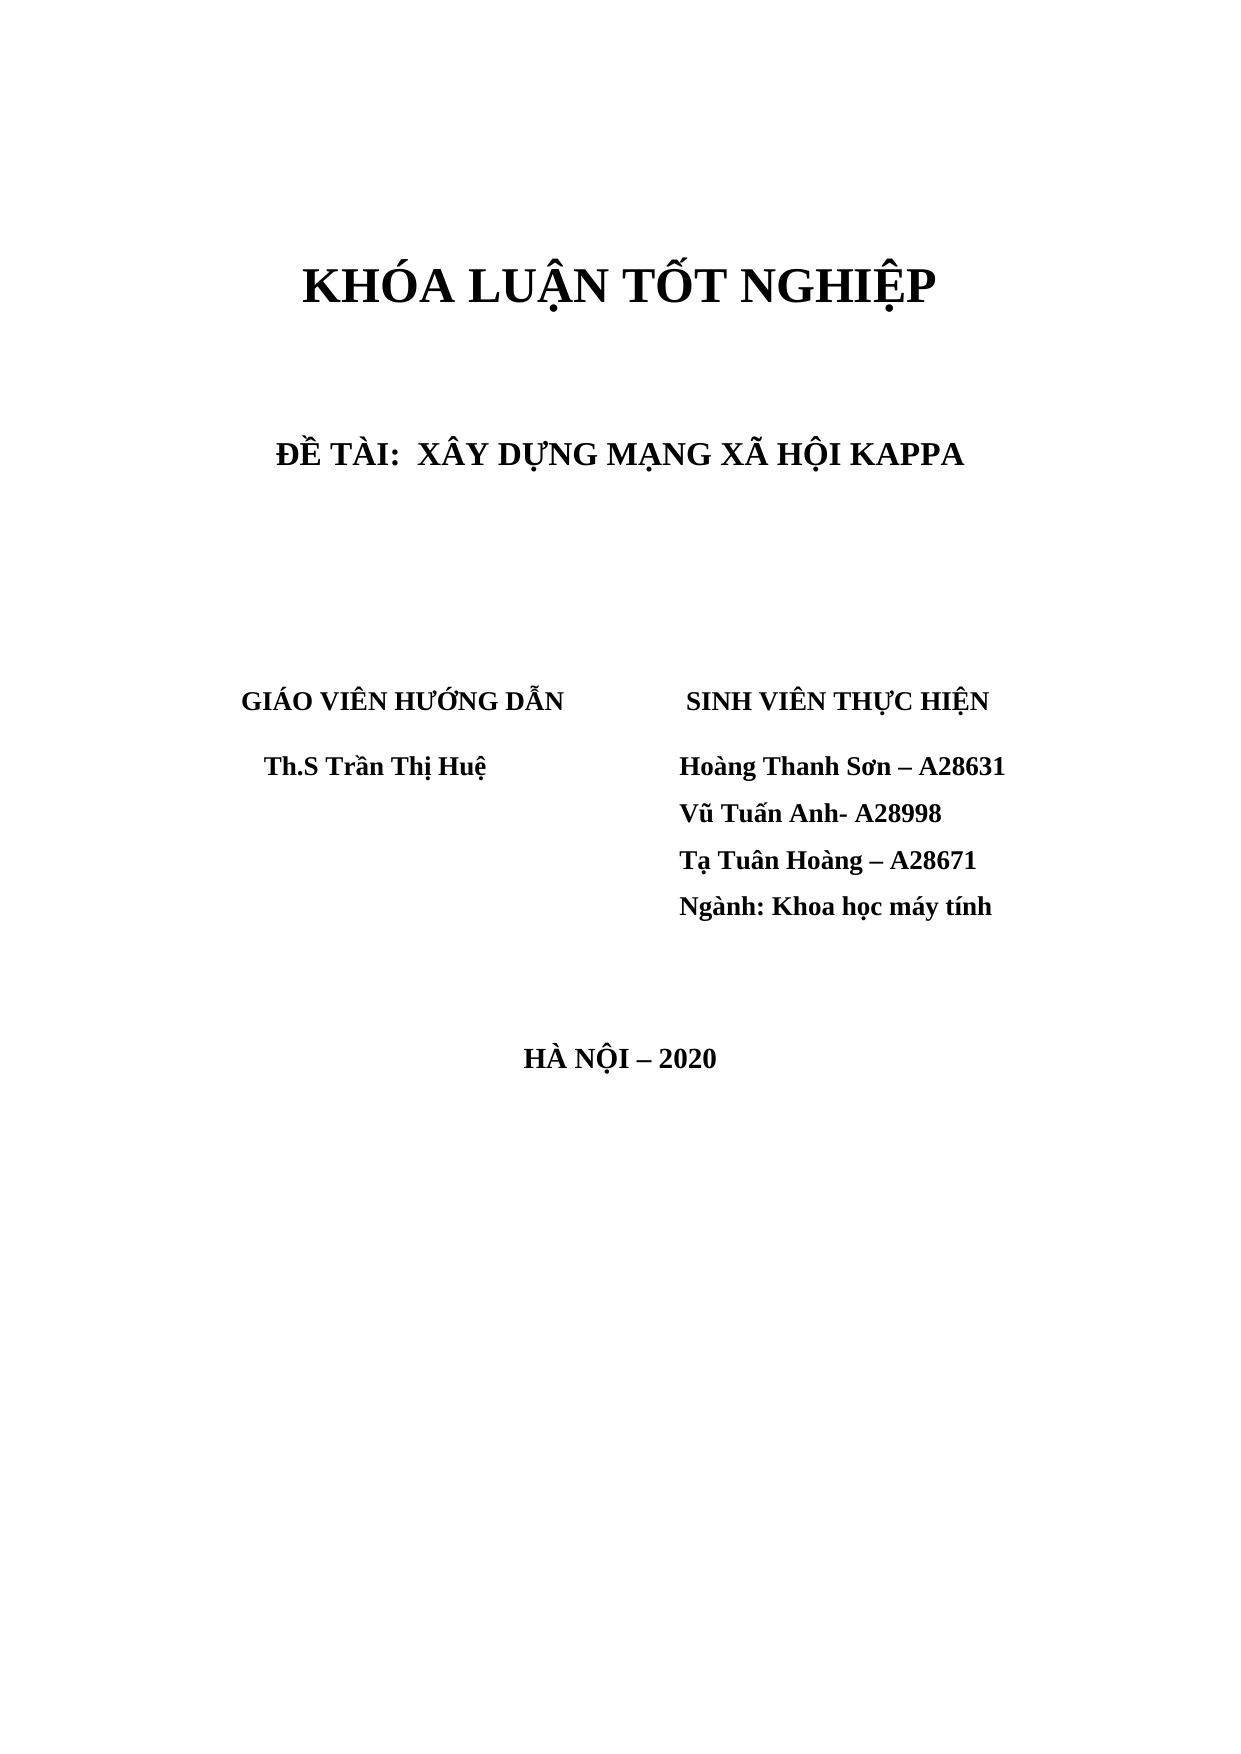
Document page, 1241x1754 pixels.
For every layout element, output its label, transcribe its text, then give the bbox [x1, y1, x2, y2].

text HÀ NỘI – 2020 [150, 1041, 1090, 1075]
text ĐỀ TÀI: XÂY DỰNG MẠNG XÃ HỘI KAPPA [150, 435, 1090, 473]
text KHÓA LUẬN TỐT NGHIỆP [150, 256, 1090, 313]
table_cell Th.S Trần Thị Huệ [185, 744, 620, 937]
table_header GIÁO VIÊN HƯỚNG DẪN [185, 666, 620, 744]
table_header SINH VIÊN THỰC HIỆN [620, 666, 1055, 744]
table_cell Hoàng Thanh Sơn – A28631 Vũ Tuấn Anh- A28998 Tạ Tuân Hoàng – A28671 Ngành: Khoa học máy tính [620, 744, 1055, 937]
